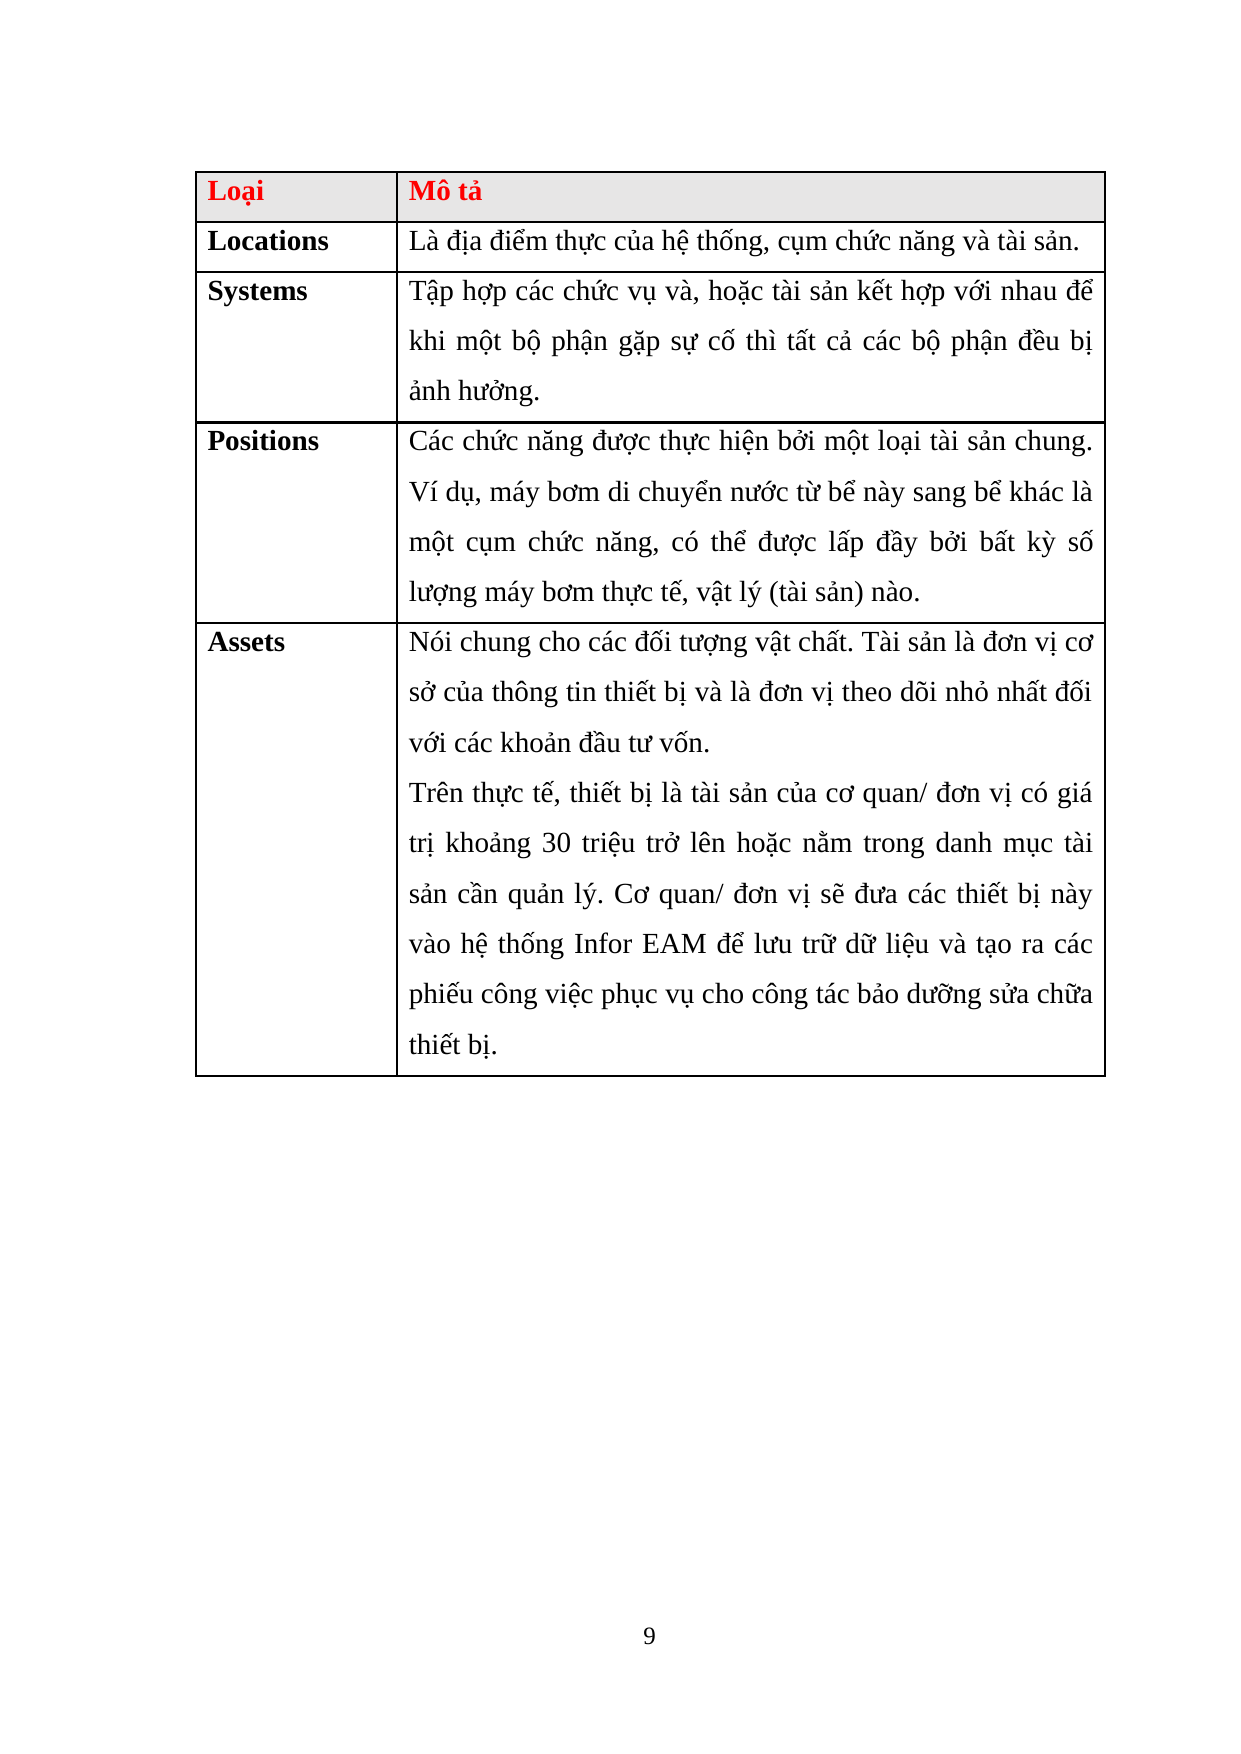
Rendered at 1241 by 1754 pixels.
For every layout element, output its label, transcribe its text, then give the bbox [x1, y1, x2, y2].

table_cell Là địa điểm thực của hệ thống, cụm chức năng và tài sản. [398, 223, 1104, 271]
table_cell Systems [197, 273, 396, 421]
table_cell Tập hợp các chức vụ và, hoặc tài sản kết hợp với nhau để khi một bộ phận gặp sự cố thì tất cả các bộ phận đều bị ảnh hưởng. [398, 273, 1104, 421]
table_cell Assets [197, 624, 396, 1074]
table_header Mô tả [398, 173, 1104, 221]
table_header Loại [197, 173, 396, 221]
table_cell Locations [197, 223, 396, 271]
table_cell Các chức năng được thực hiện bởi một loại tài sản chung. Ví dụ, máy bơm di chuyển nước từ bể này sang bể khác là một cụm chức năng, có thể được lấp đầy bởi bất kỳ số lượng máy bơm thực tế, vật lý (tài sản) nào. [398, 424, 1104, 622]
table_cell Nói chung cho các đối tượng vật chất. Tài sản là đơn vị cơ sở của thông tin thiết bị và là đơn vị theo dõi nhỏ nhất đối với các khoản đầu tư vốn. Trên thực tế, thiết bị là tài sản của cơ quan/ đơn vị có giá trị khoảng 30 triệu trở lên hoặc nằm trong danh mục tài sản cần quản lý. Cơ quan/ đơn vị sẽ đưa các thiết bị này vào hệ thống Infor EAM để lưu trữ dữ liệu và tạo ra các phiếu công việc phục vụ cho công tác bảo dưỡng sửa chữa thiết bị. [398, 624, 1104, 1074]
table_cell Positions [197, 424, 396, 622]
